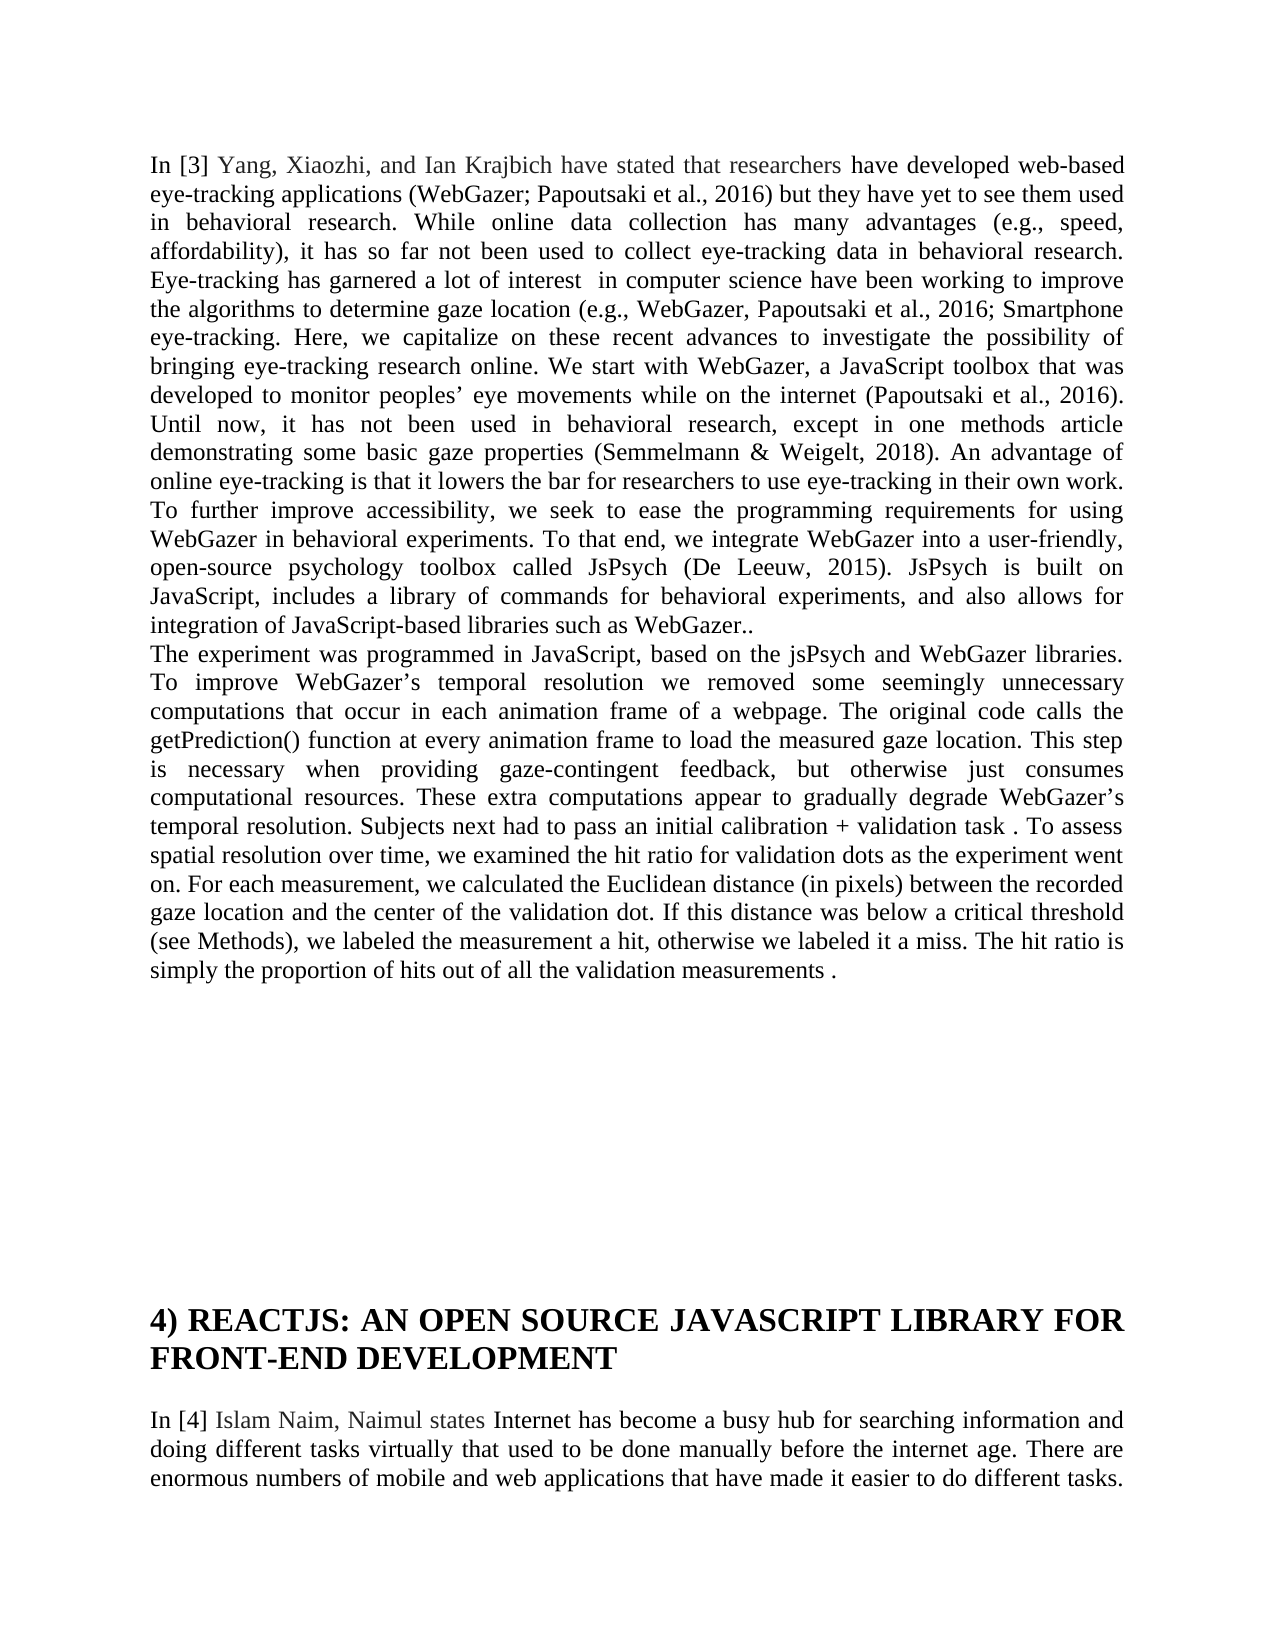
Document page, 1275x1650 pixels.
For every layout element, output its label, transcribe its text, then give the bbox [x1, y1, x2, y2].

text In [3] Yang, Xiaozhi, and Ian Krajbich have stated that researchers have developed web-based eye-tracking applications (WebGazer; Papoutsaki et al., 2016) but they have yet to see them used in behavioral research. While online data collection has many advantages (e.g., speed, affordability), it has so far not been used to collect eye-tracking data in behavioral research. Eye-tracking has garnered a lot of interest in computer science have been working to improve the algorithms to determine gaze location (e.g., WebGazer, Papoutsaki et al., 2016; Smartphone eye-tracking. Here, we capitalize on these recent advances to investigate the possibility of bringing eye-tracking research online. We start with WebGazer, a JavaScript toolbox that was developed to monitor peoples’ eye movements while on the internet (Papoutsaki et al., 2016). Until now, it has not been used in behavioral research, except in one methods article demonstrating some basic gaze properties (Semmelmann & Weigelt, 2018). An advantage of online eye-tracking is that it lowers the bar for researchers to use eye-tracking in their own work. To further improve accessibility, we seek to ease the programming requirements for using WebGazer in behavioral experiments. To that end, we integrate WebGazer into a user-friendly, open-source psychology toolbox called JsPsych (De Leeuw, 2015). JsPsych is built on JavaScript, includes a library of commands for behavioral experiments, and also allows for integration of JavaScript-based libraries such as WebGazer.. [150, 150, 1125, 639]
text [150, 1405, 1125, 1492]
text The experiment was programmed in JavaScript, based on the jsPsych and WebGazer libraries. To improve WebGazer’s temporal resolution we removed some seemingly unnecessary computations that occur in each animation frame of a webpage. The original code calls the getPrediction() function at every animation frame to load the measured gaze location. This step is necessary when providing gaze-contingent feedback, but otherwise just consumes computational resources. These extra computations appear to gradually degrade WebGazer’s temporal resolution. Subjects next had to pass an initial calibration + validation task . To assess spatial resolution over time, we examined the hit ratio for validation dots as the experiment went on. For each measurement, we calculated the Euclidean distance (in pixels) between the recorded gaze location and the center of the validation dot. If this distance was below a critical threshold (see Methods), we labeled the measurement a hit, otherwise we labeled it a miss. The hit ratio is simply the proportion of hits out of all the validation measurements . [150, 639, 1125, 984]
text 4) REACTJS: AN OPEN SOURCE JAVASCRIPT LIBRARY FOR FRONT-END DEVELOPMENT [150, 1300, 1125, 1377]
